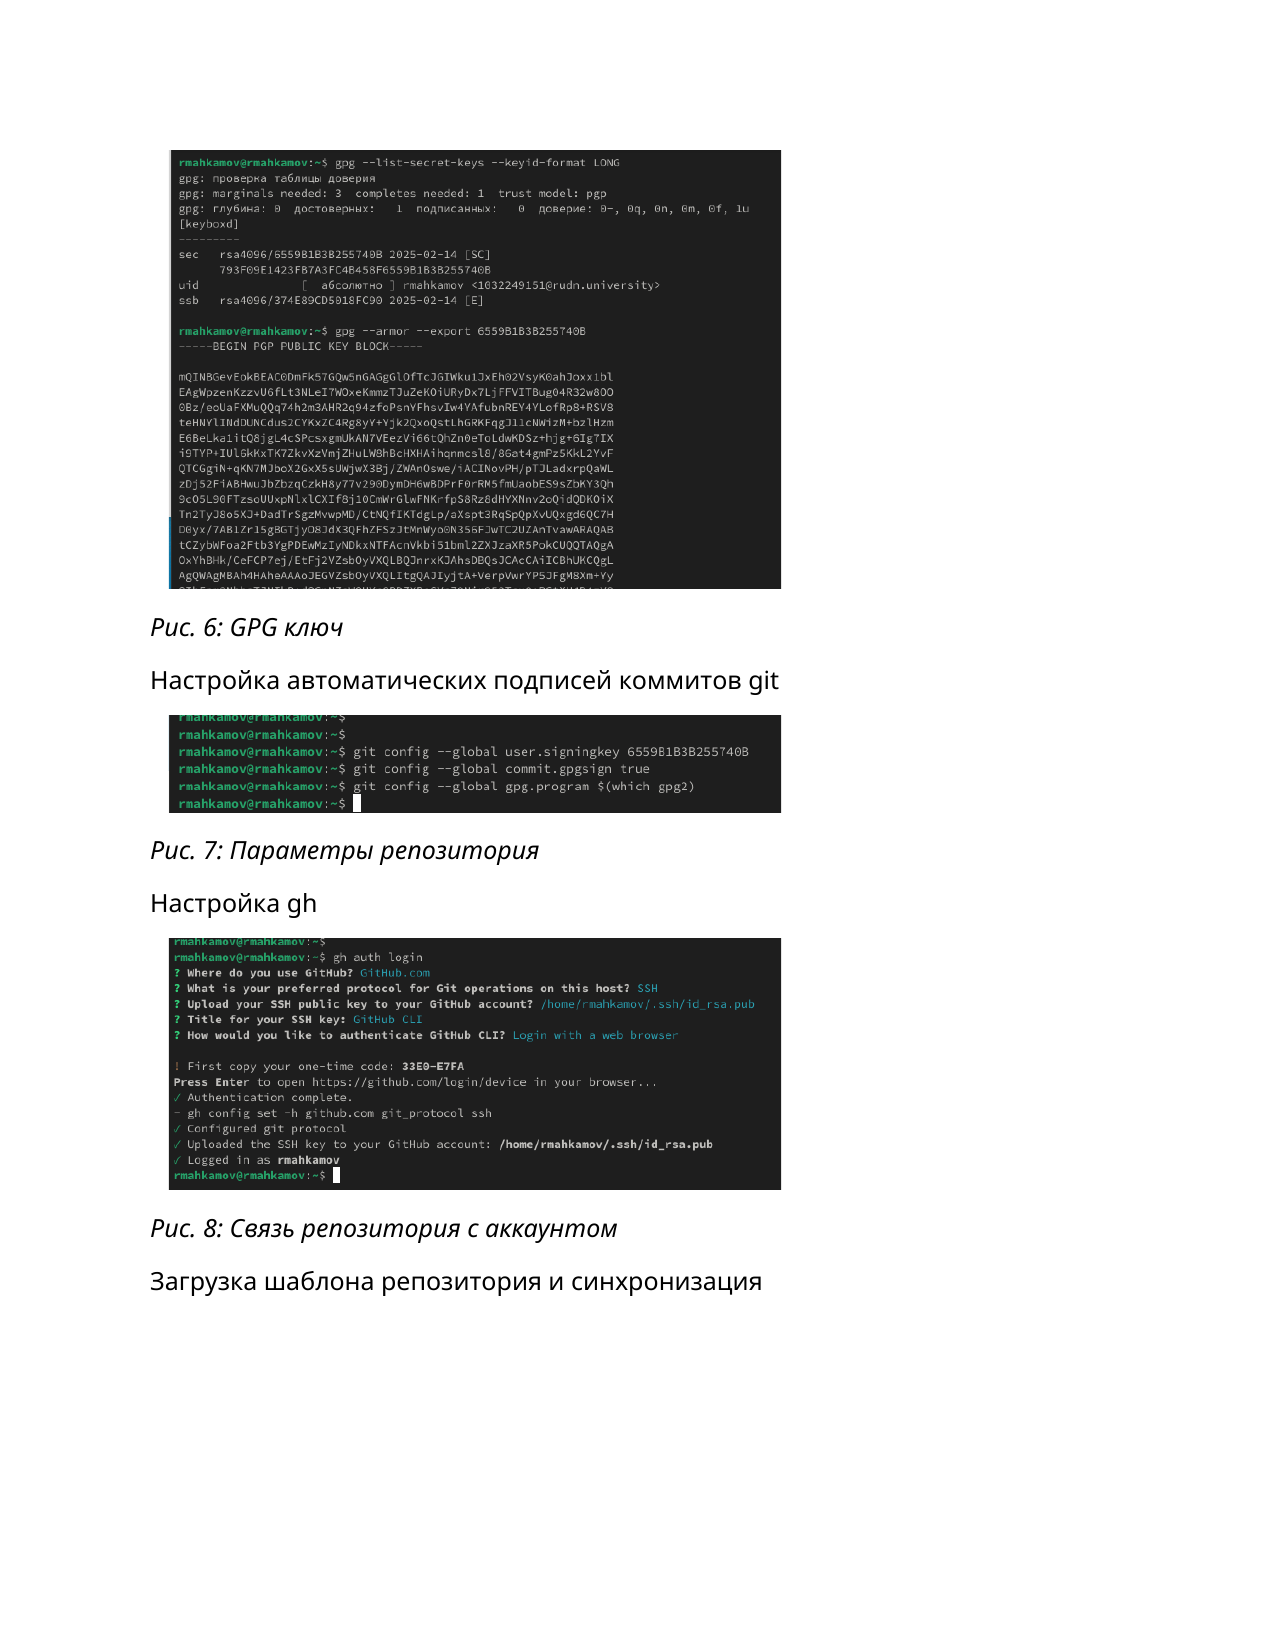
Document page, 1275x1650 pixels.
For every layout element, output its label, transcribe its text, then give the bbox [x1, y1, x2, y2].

text Рис. 6: GPG ключ [150, 610, 1125, 644]
text Загрузка шаблона репозитория и синхронизация [150, 1263, 1125, 1297]
text Рис. 8: Связь репозитория с аккаунтом [150, 1211, 1125, 1244]
picture [168, 938, 782, 1190]
picture [168, 715, 782, 813]
picture [168, 150, 782, 589]
text Настройка автоматических подписей коммитов git [150, 662, 1125, 697]
text Настройка gh [150, 886, 1125, 920]
text Рис. 7: Параметры репозитория [150, 833, 1125, 867]
